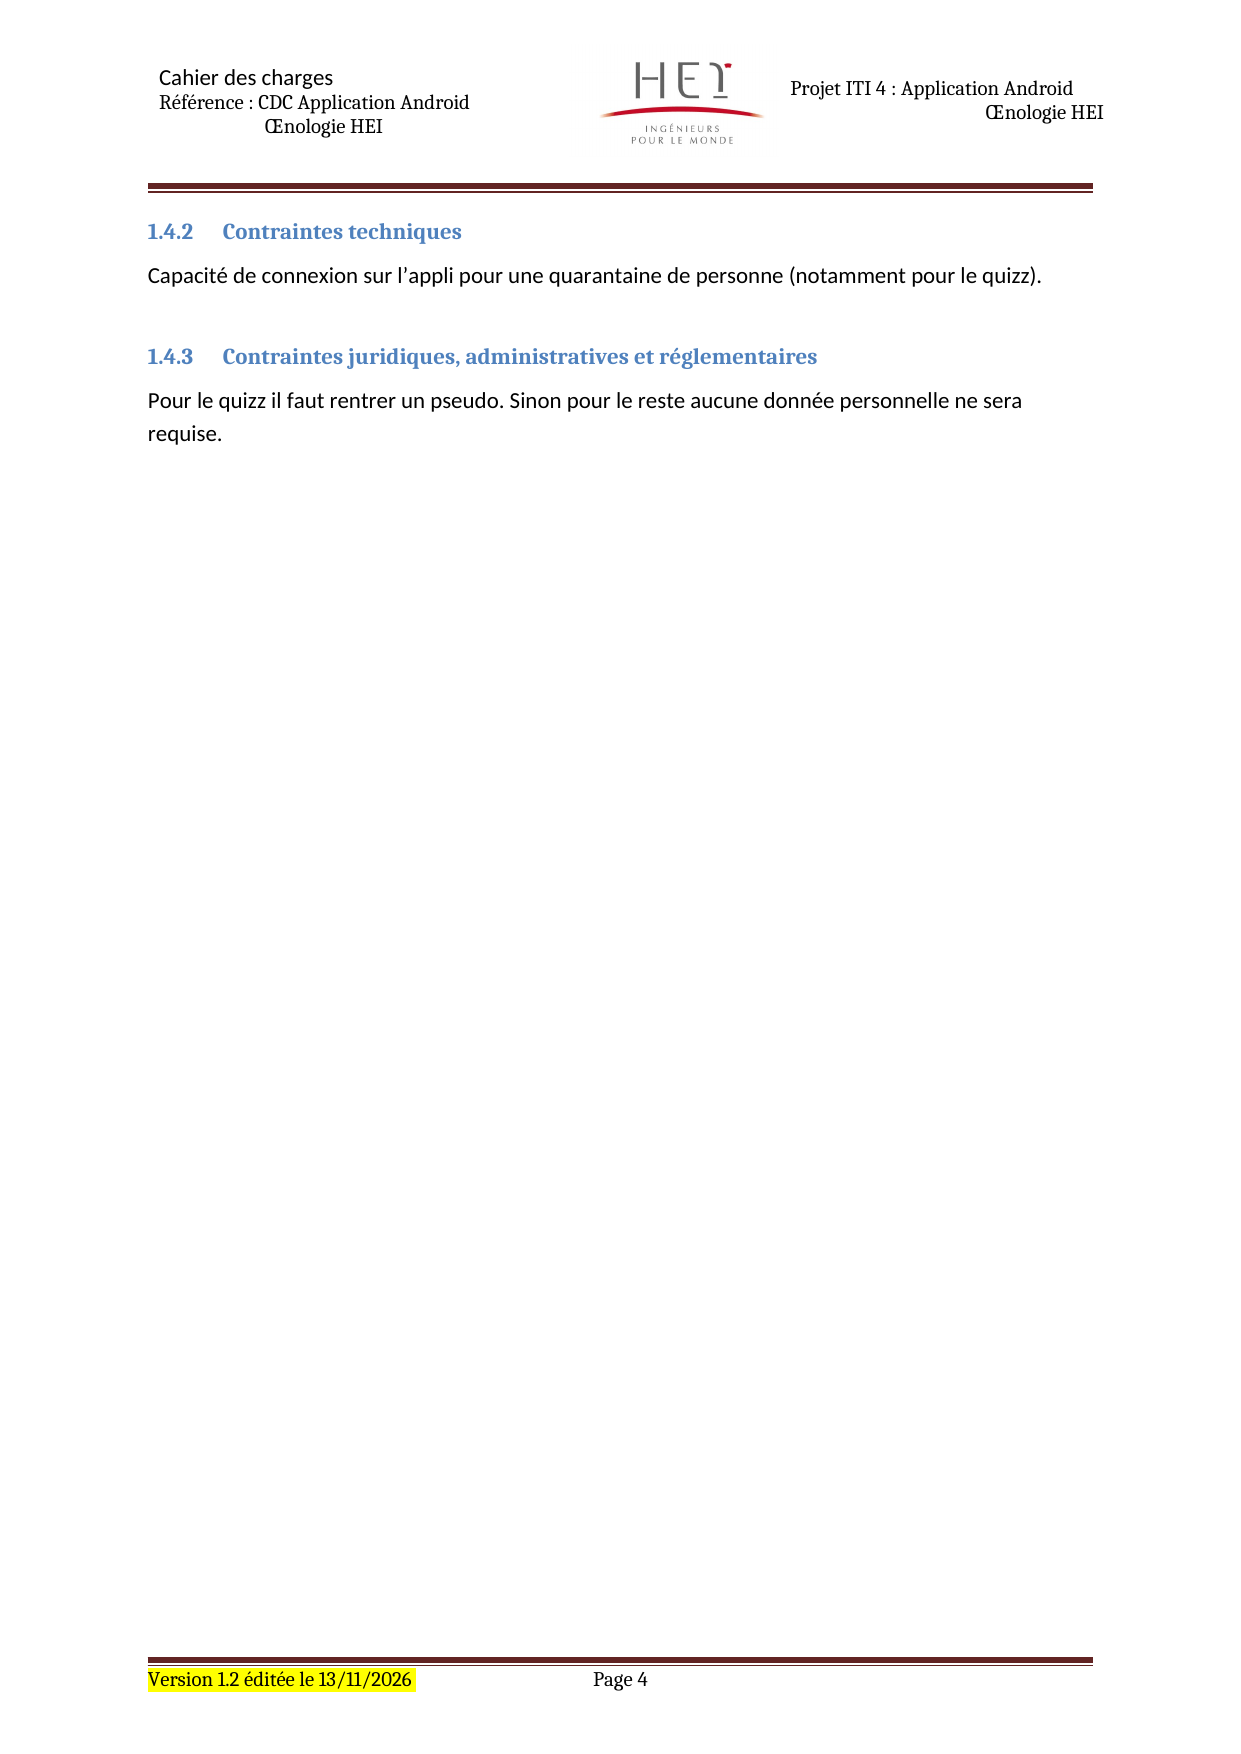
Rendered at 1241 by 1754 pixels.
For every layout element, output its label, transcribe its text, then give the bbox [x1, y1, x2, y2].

picture [568, 44, 779, 157]
subtitle Contraintes juridiques, administratives et réglementaires [148, 344, 1093, 370]
text Capacité de connexion sur l’appli pour une quarantaine de personne (notamment pour le quizz). [148, 262, 1093, 290]
subtitle Contraintes techniques [148, 219, 1093, 245]
text Pour le quizz il faut rentrer un pseudo. Sinon pour le reste aucune donnée personnelle ne sera requise. [148, 387, 1093, 447]
